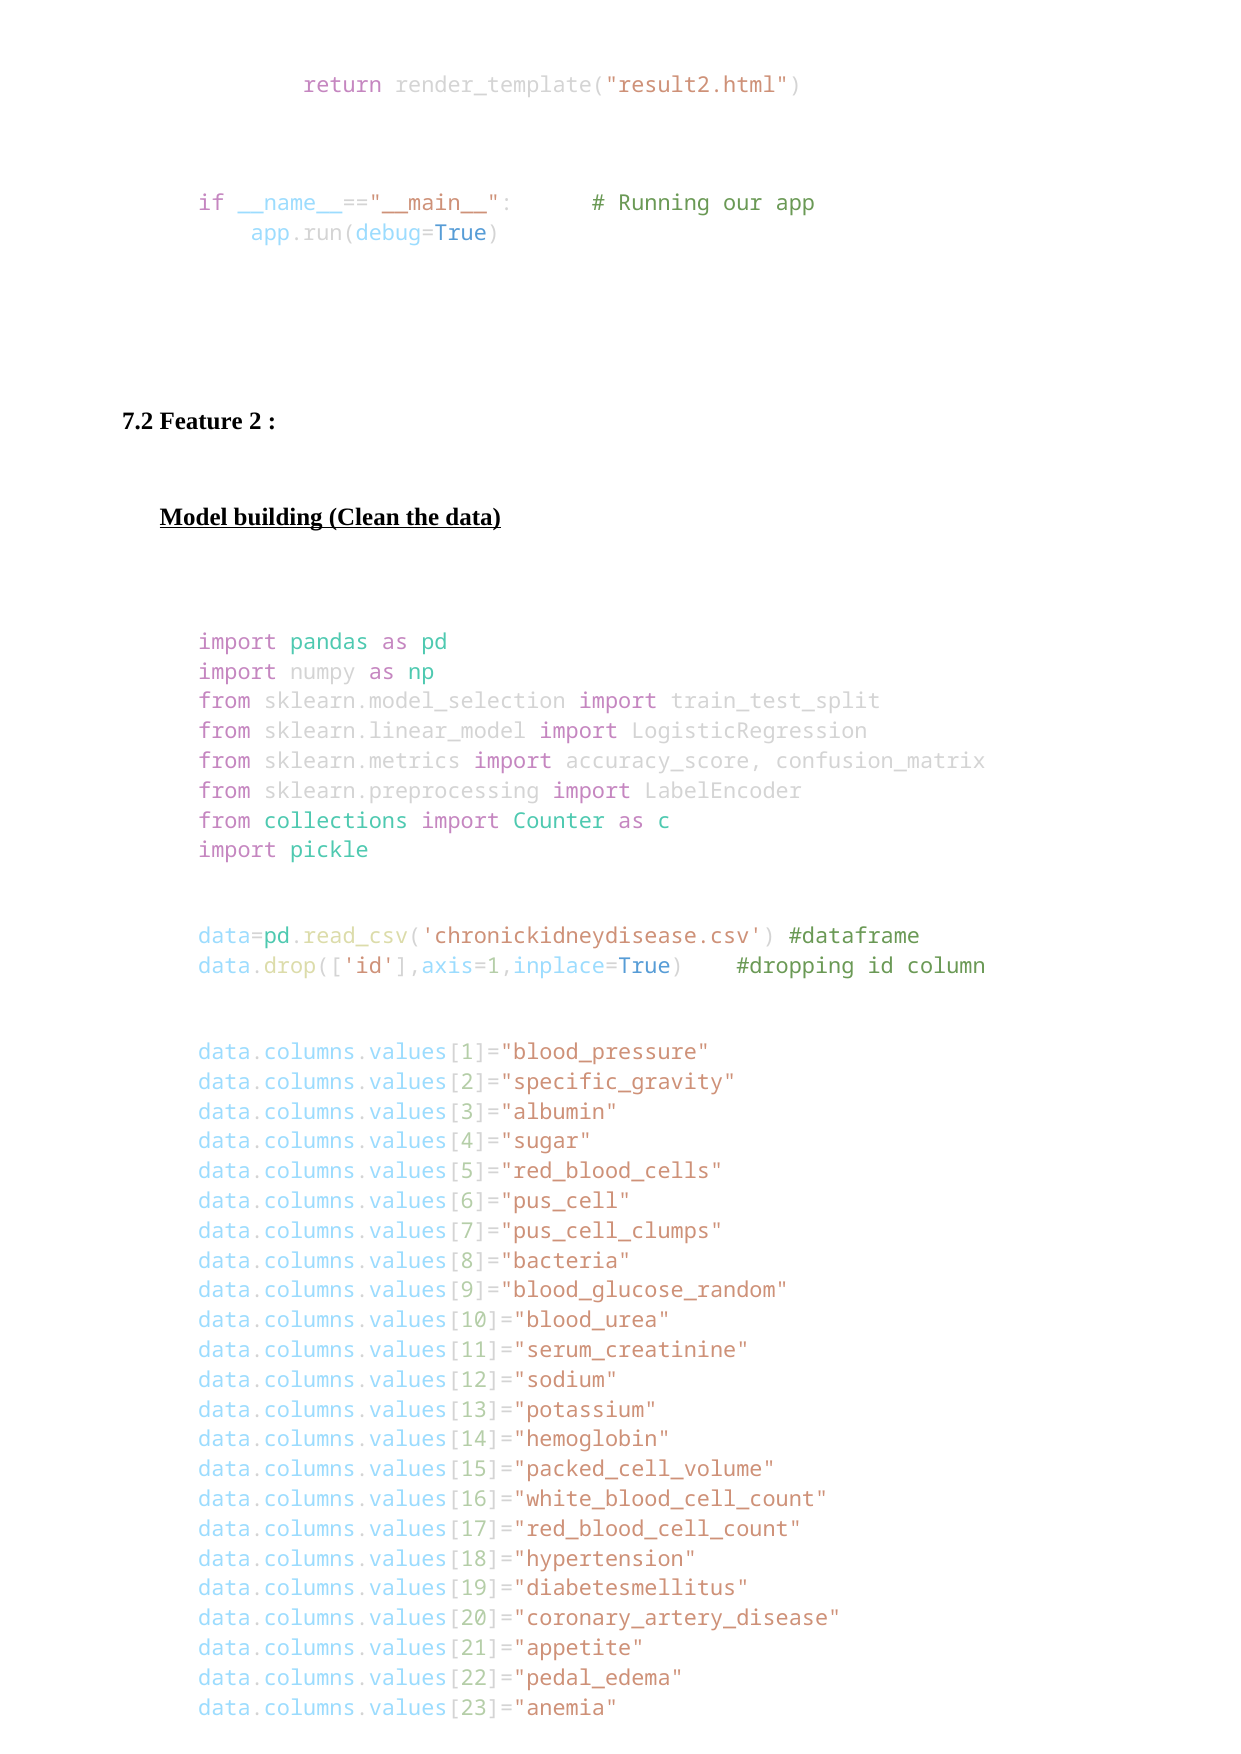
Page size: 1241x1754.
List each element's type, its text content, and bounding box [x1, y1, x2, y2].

text data.columns.values[10]="blood_urea" [198, 1304, 1167, 1334]
text data.columns.values[6]="pus_cell" [198, 1185, 1167, 1215]
text data.columns.values[5]="red_blood_cells" [198, 1155, 1167, 1185]
text data.columns.values[23]="anemia" [198, 1692, 1167, 1721]
text import numpy as np [198, 656, 1167, 686]
text from sklearn.linear_model import LogisticRegression [198, 715, 1167, 745]
text data.columns.values[9]="blood_glucose_random" [198, 1274, 1167, 1304]
text data.columns.values[7]="pus_cell_clumps" [198, 1215, 1167, 1245]
text data.columns.values[11]="serum_creatinine" [198, 1334, 1167, 1364]
text return render_template("result2.html") [198, 69, 1167, 98]
text from sklearn.model_selection import train_test_split [198, 686, 1167, 715]
text from sklearn.metrics import accuracy_score, confusion_matrix [198, 745, 1167, 775]
text data.columns.values[8]="bacteria" [198, 1245, 1167, 1274]
text data.columns.values[3]="albumin" [198, 1096, 1167, 1126]
text data.columns.values[17]="red_blood_cell_count" [198, 1513, 1167, 1543]
text data=pd.read_csv('chronickidneydisease.csv') #dataframe [198, 920, 1167, 950]
text data.columns.values[20]="coronary_artery_disease" [198, 1602, 1167, 1632]
text data.columns.values[15]="packed_cell_volume" [198, 1453, 1167, 1483]
text data.columns.values[18]="hypertension" [198, 1543, 1167, 1572]
text import pandas as pd [198, 626, 1167, 656]
list Model building (Clean the data) [159, 502, 1167, 531]
text data.columns.values[22]="pedal_edema" [198, 1662, 1167, 1692]
text data.columns.values[21]="appetite" [198, 1632, 1167, 1662]
list Feature 2 : [122, 406, 1167, 435]
text data.columns.values[2]="specific_gravity" [198, 1066, 1167, 1096]
text data.columns.values[4]="sugar" [198, 1126, 1167, 1155]
text data.columns.values[1]="blood_pressure" [198, 1036, 1167, 1066]
text from sklearn.preprocessing import LabelEncoder [198, 775, 1167, 805]
text data.columns.values[13]="potassium" [198, 1394, 1167, 1423]
text data.columns.values[14]="hemoglobin" [198, 1423, 1167, 1453]
text data.drop(['id'],axis=1,inplace=True) #dropping id column [198, 950, 1167, 980]
text import pickle [198, 834, 1167, 864]
text data.columns.values[12]="sodium" [198, 1364, 1167, 1394]
text data.columns.values[16]="white_blood_cell_count" [198, 1483, 1167, 1513]
text from collections import Counter as c [198, 805, 1167, 834]
text app.run(debug=True) [198, 217, 1167, 246]
text data.columns.values[19]="diabetesmellitus" [198, 1572, 1167, 1602]
text if __name__=="__main__": # Running our app [198, 187, 1167, 217]
